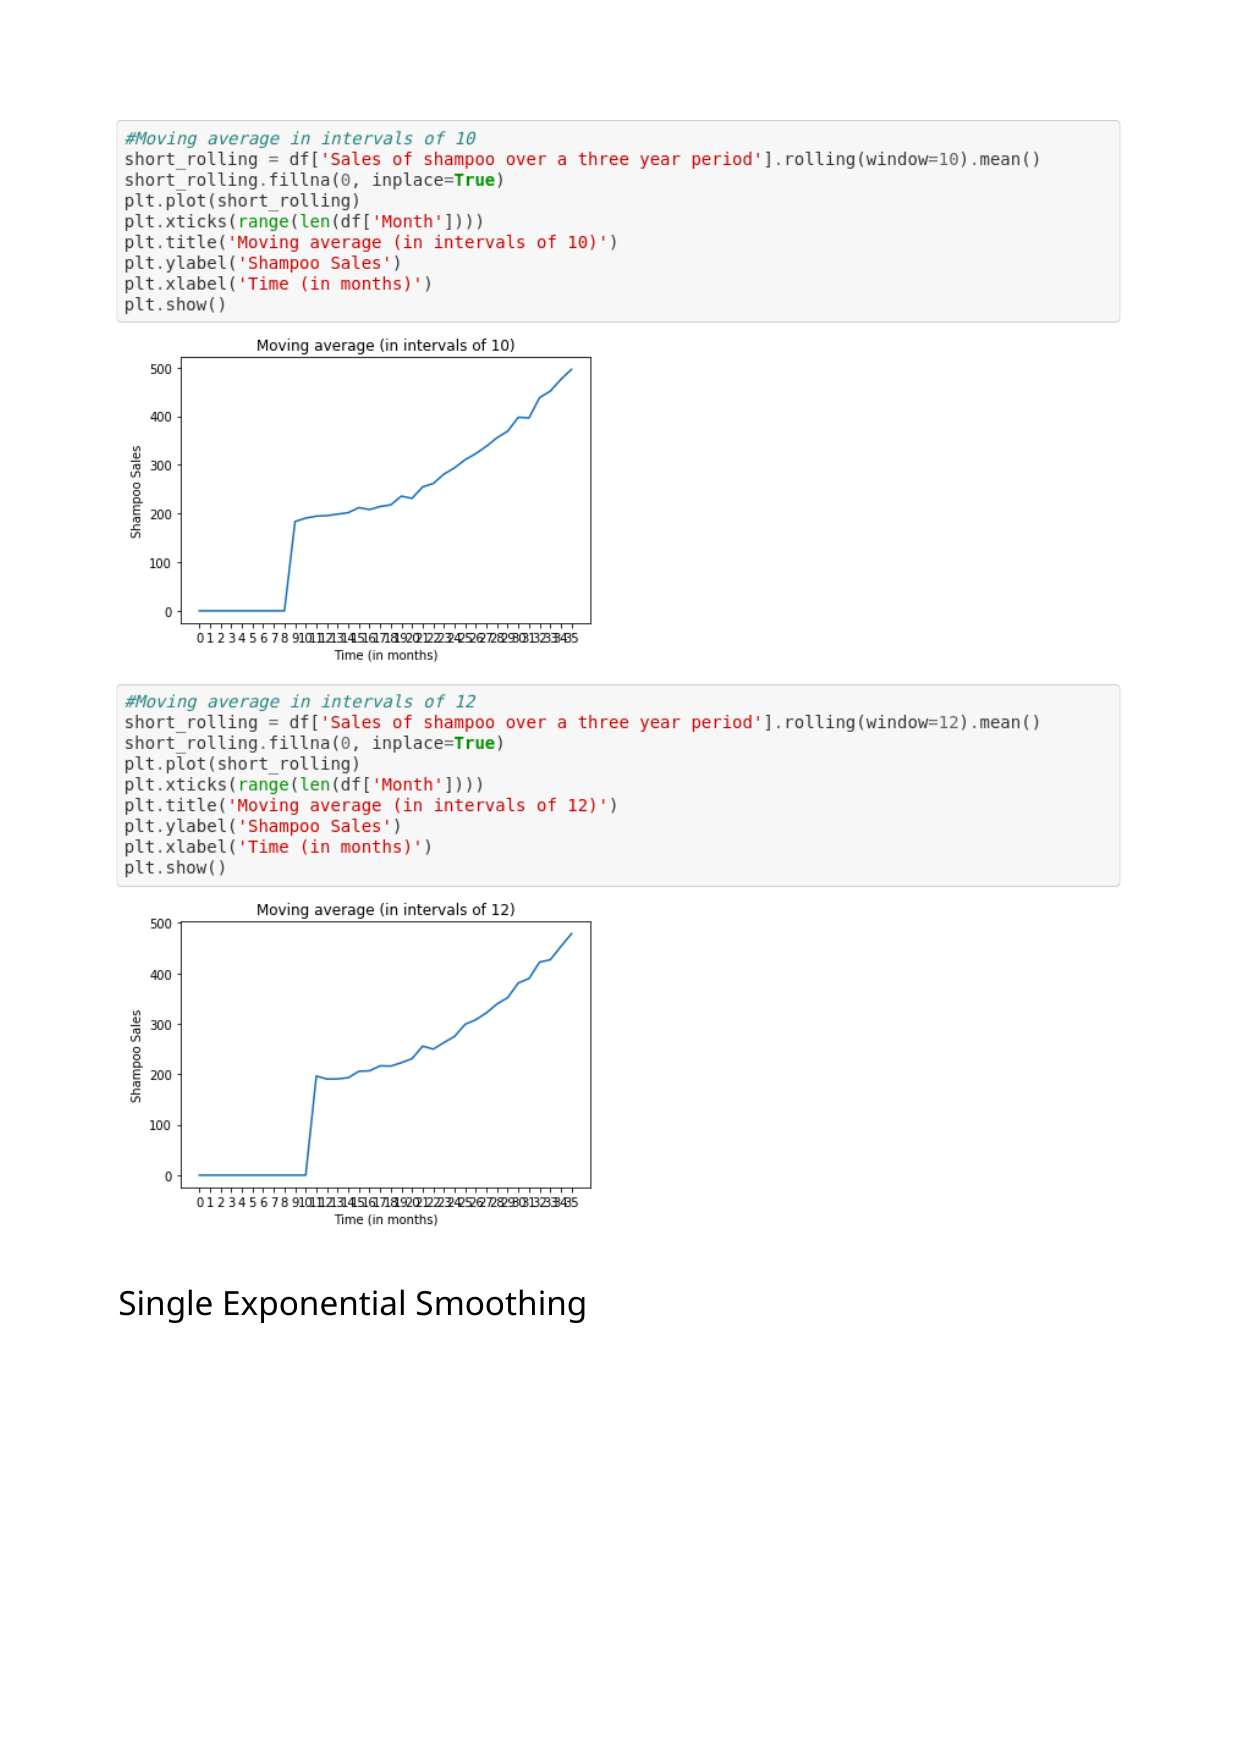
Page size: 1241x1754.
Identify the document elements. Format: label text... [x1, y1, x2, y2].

picture [116, 120, 1121, 1234]
text Single Exponential Smoothing [118, 1279, 1122, 1325]
